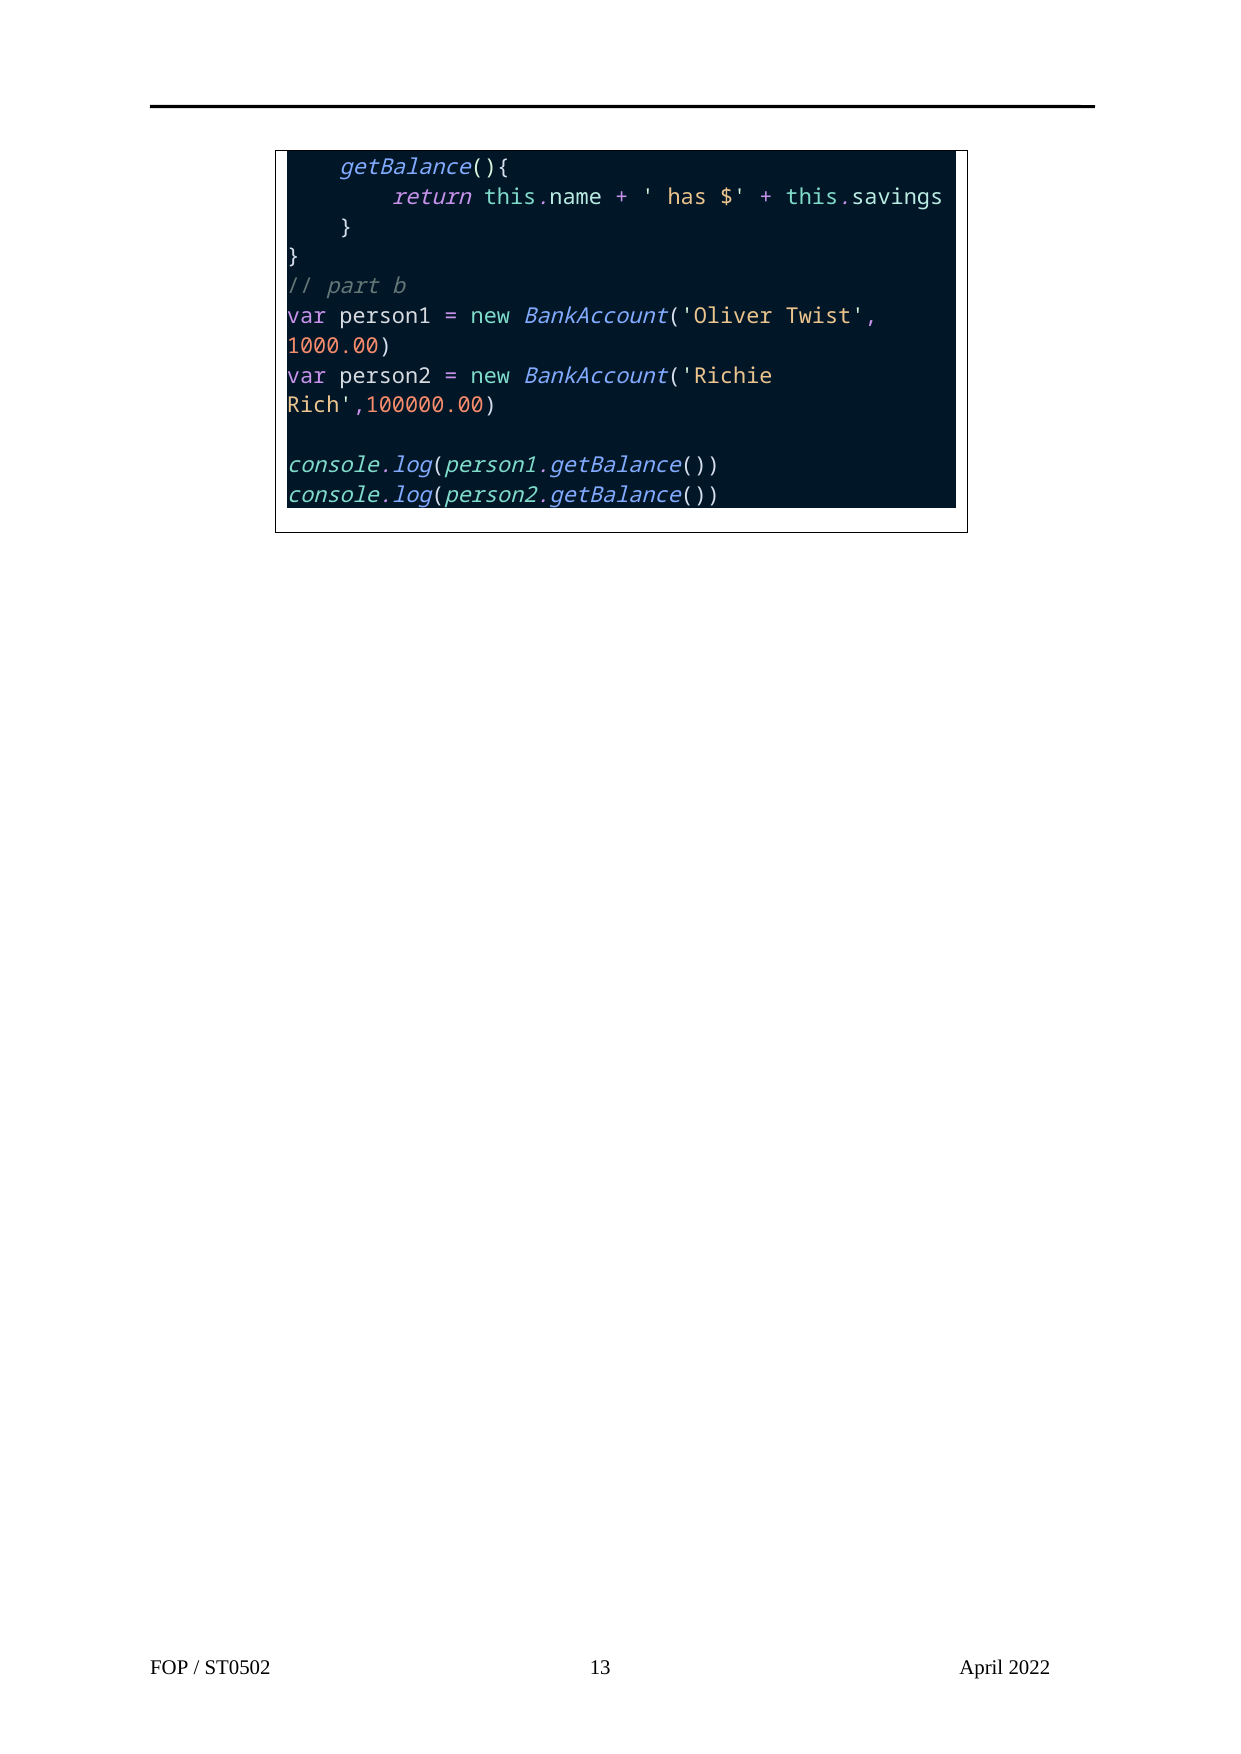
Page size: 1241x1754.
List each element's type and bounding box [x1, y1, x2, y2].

table_header [276, 151, 967, 532]
